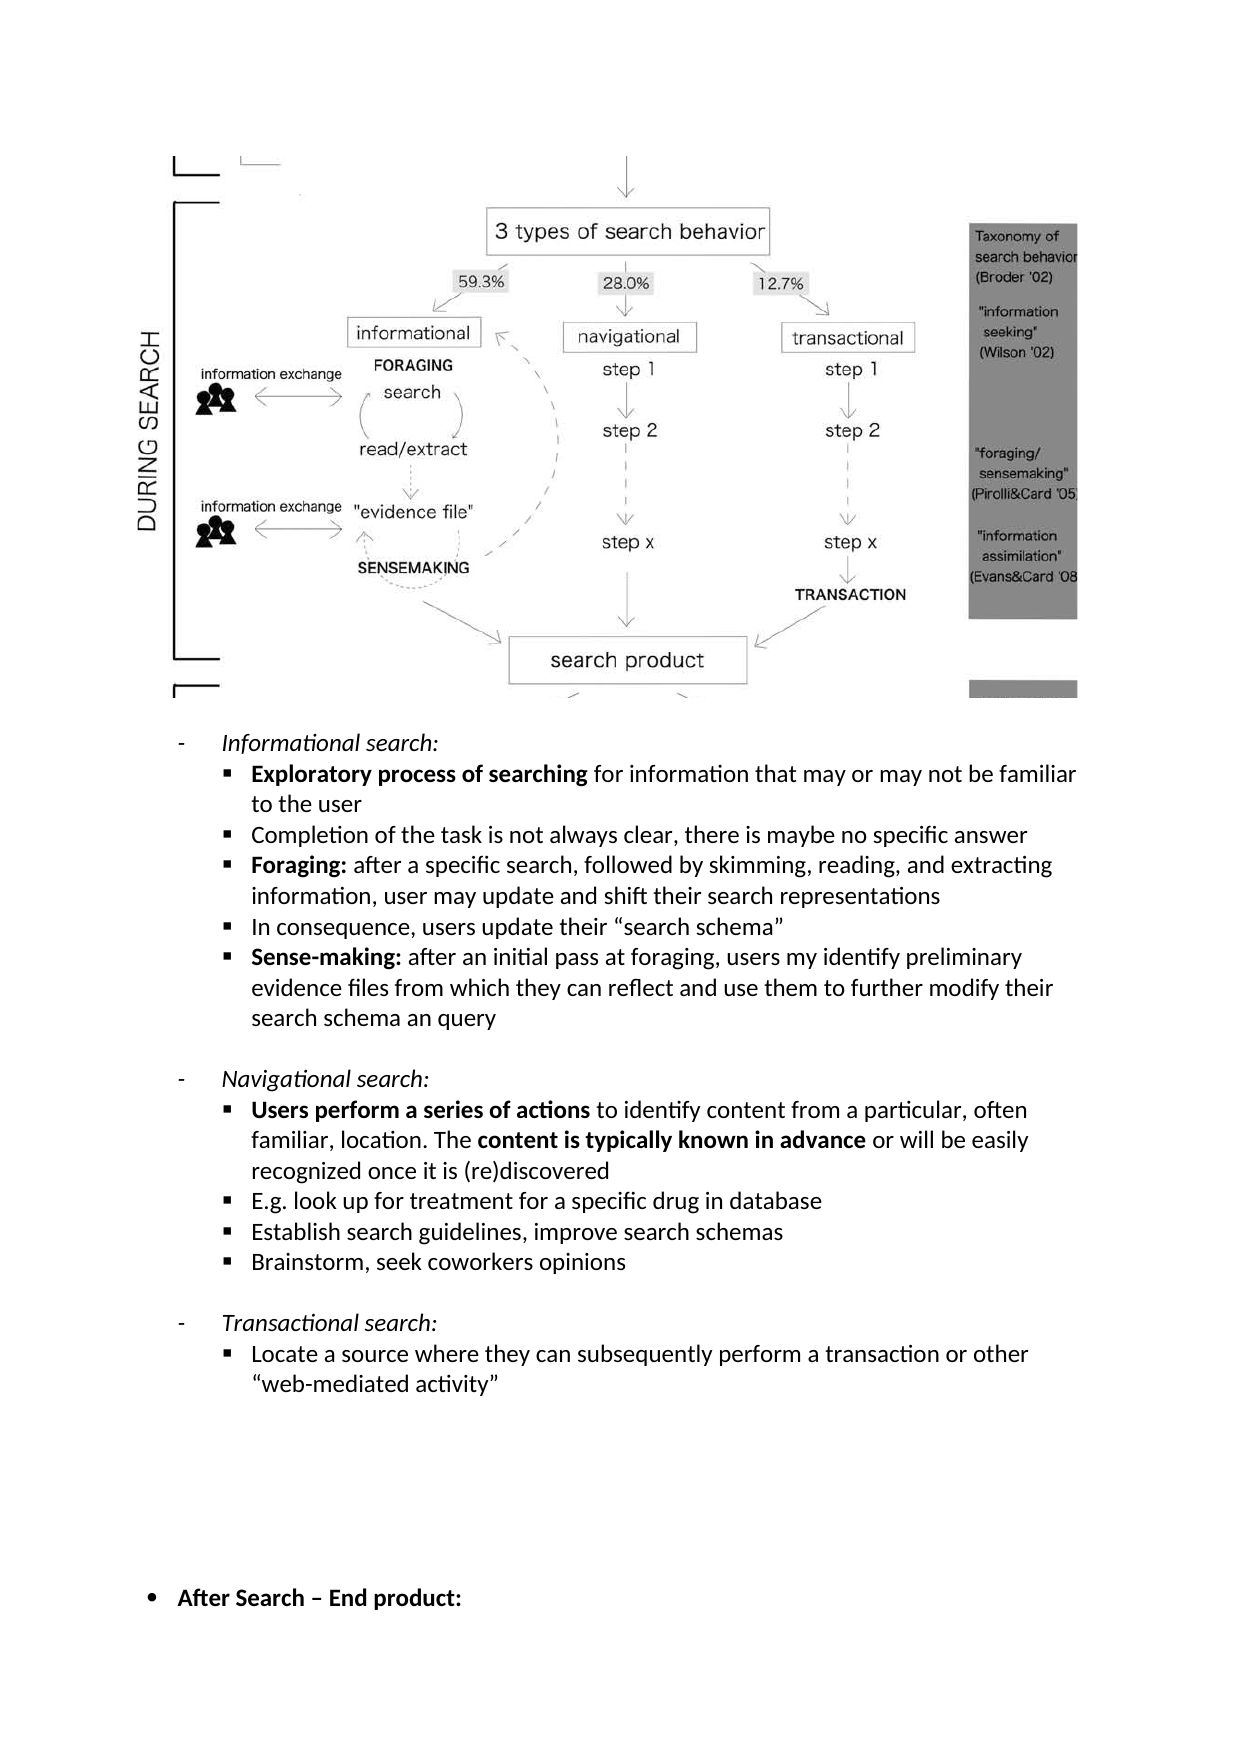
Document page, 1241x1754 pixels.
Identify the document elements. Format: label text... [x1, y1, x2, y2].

list Navigational search: [177, 1063, 1093, 1094]
list Completion of the task is not always clear, there is maybe no specific answer [221, 819, 1093, 849]
list Transactional search: [177, 1307, 1093, 1338]
list Sense-making: after an initial pass at foraging, users my identify preliminary evidence files from which they can reflect and use them to further modify their search schema an query [221, 941, 1093, 1033]
list Users perform a series of actions to identify content from a particular, often familiar, location. The content is typically known in advance or will be easily recognized once it is (re)discovered [221, 1094, 1093, 1185]
list In consequence, users update their “search schema” [221, 911, 1093, 941]
list After Search – End product: [148, 1582, 1093, 1613]
list E.g. look up for treatment for a specific drug in database [221, 1185, 1093, 1216]
list Establish search guidelines, improve search schemas [221, 1216, 1093, 1246]
list Exploratory process of searching for information that may or may not be familiar to the user [221, 758, 1093, 819]
list Brainstorm, seek coworkers opinions [221, 1246, 1093, 1277]
list Locate a source where they can subsequently perform a transaction or other “web-mediated activity” [221, 1338, 1093, 1399]
list Informational search: [177, 148, 1093, 758]
list Foraging: after a specific search, followed by skimming, reading, and extracting information, user may update and shift their search representations [221, 849, 1093, 911]
